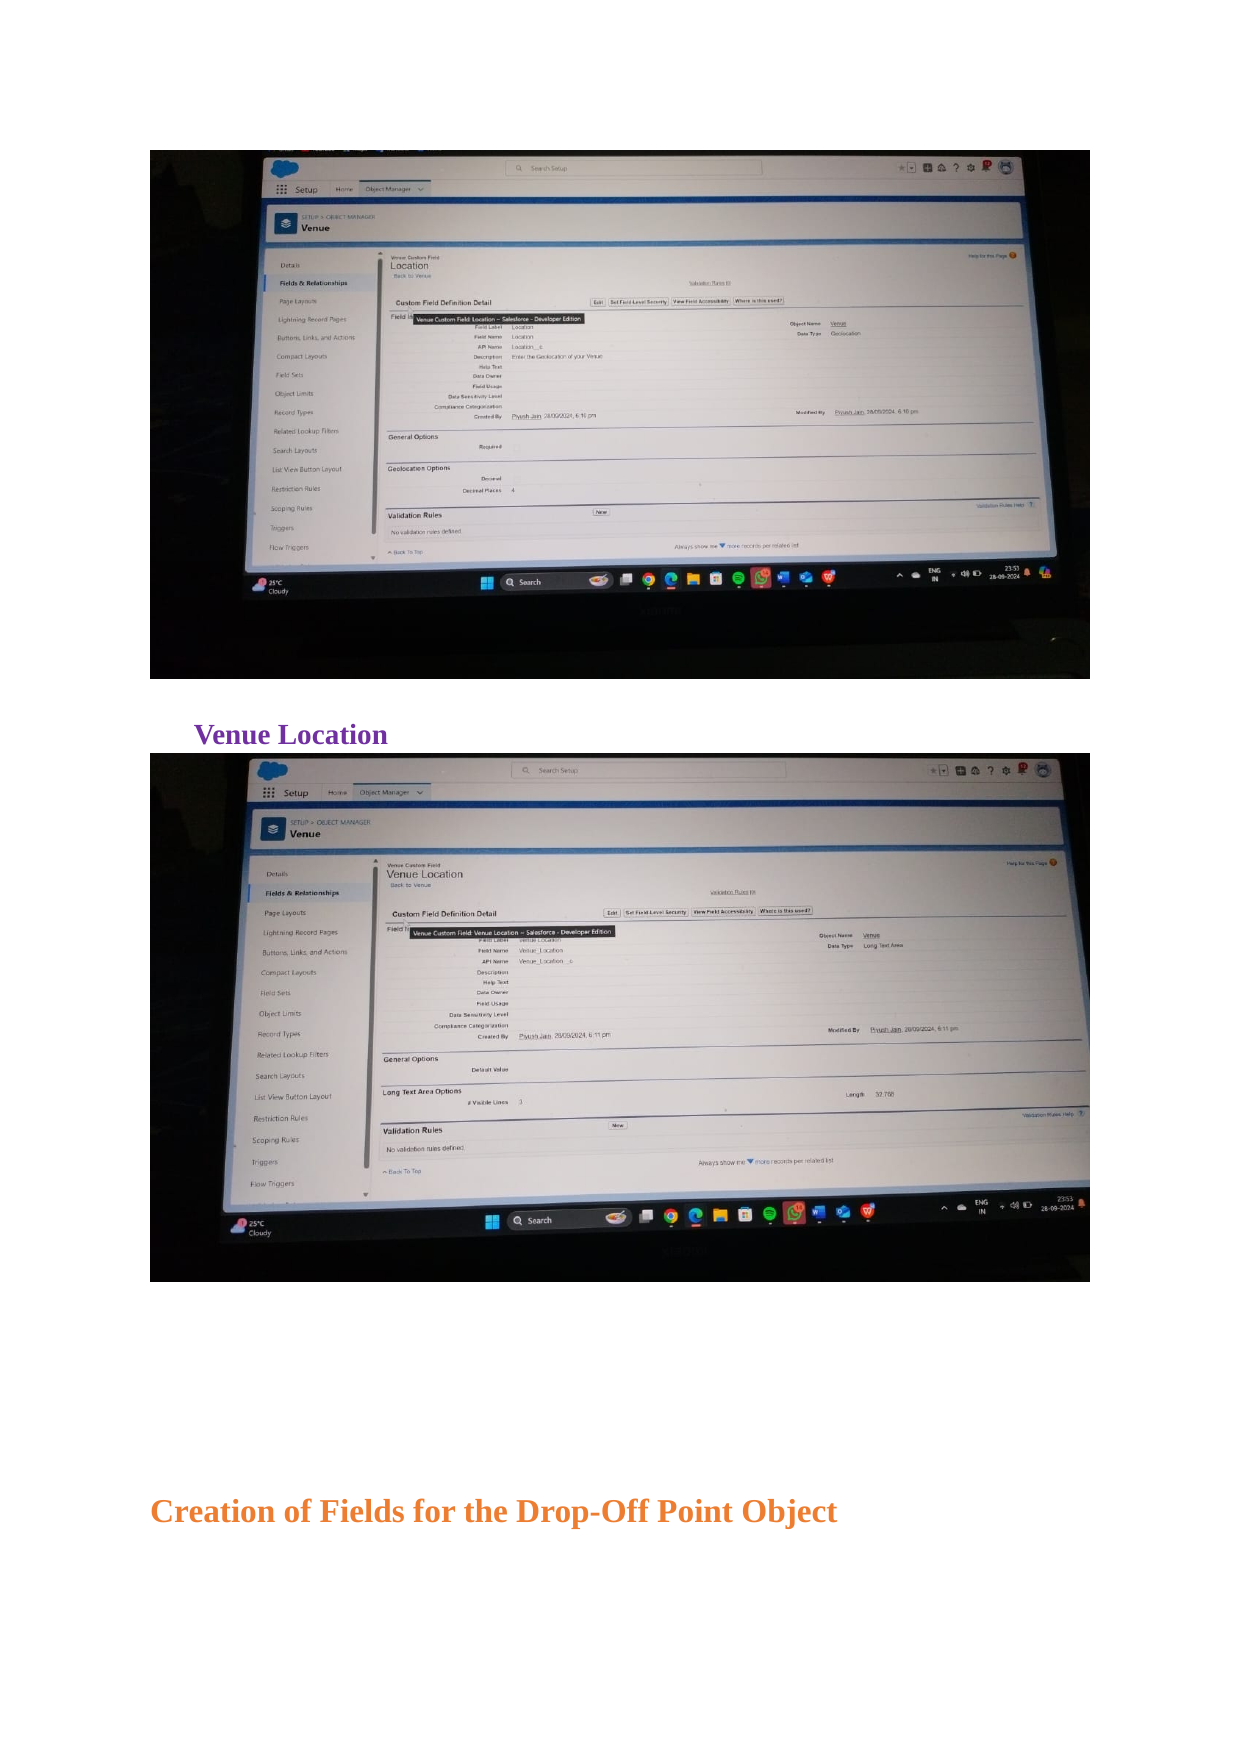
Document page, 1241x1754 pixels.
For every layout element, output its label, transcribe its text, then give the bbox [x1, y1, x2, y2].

list Venue Location [150, 717, 1090, 751]
list Creation of Fields for the Drop-Off Point Object [150, 1491, 1090, 1530]
picture [150, 753, 1090, 1282]
picture [150, 150, 1090, 679]
